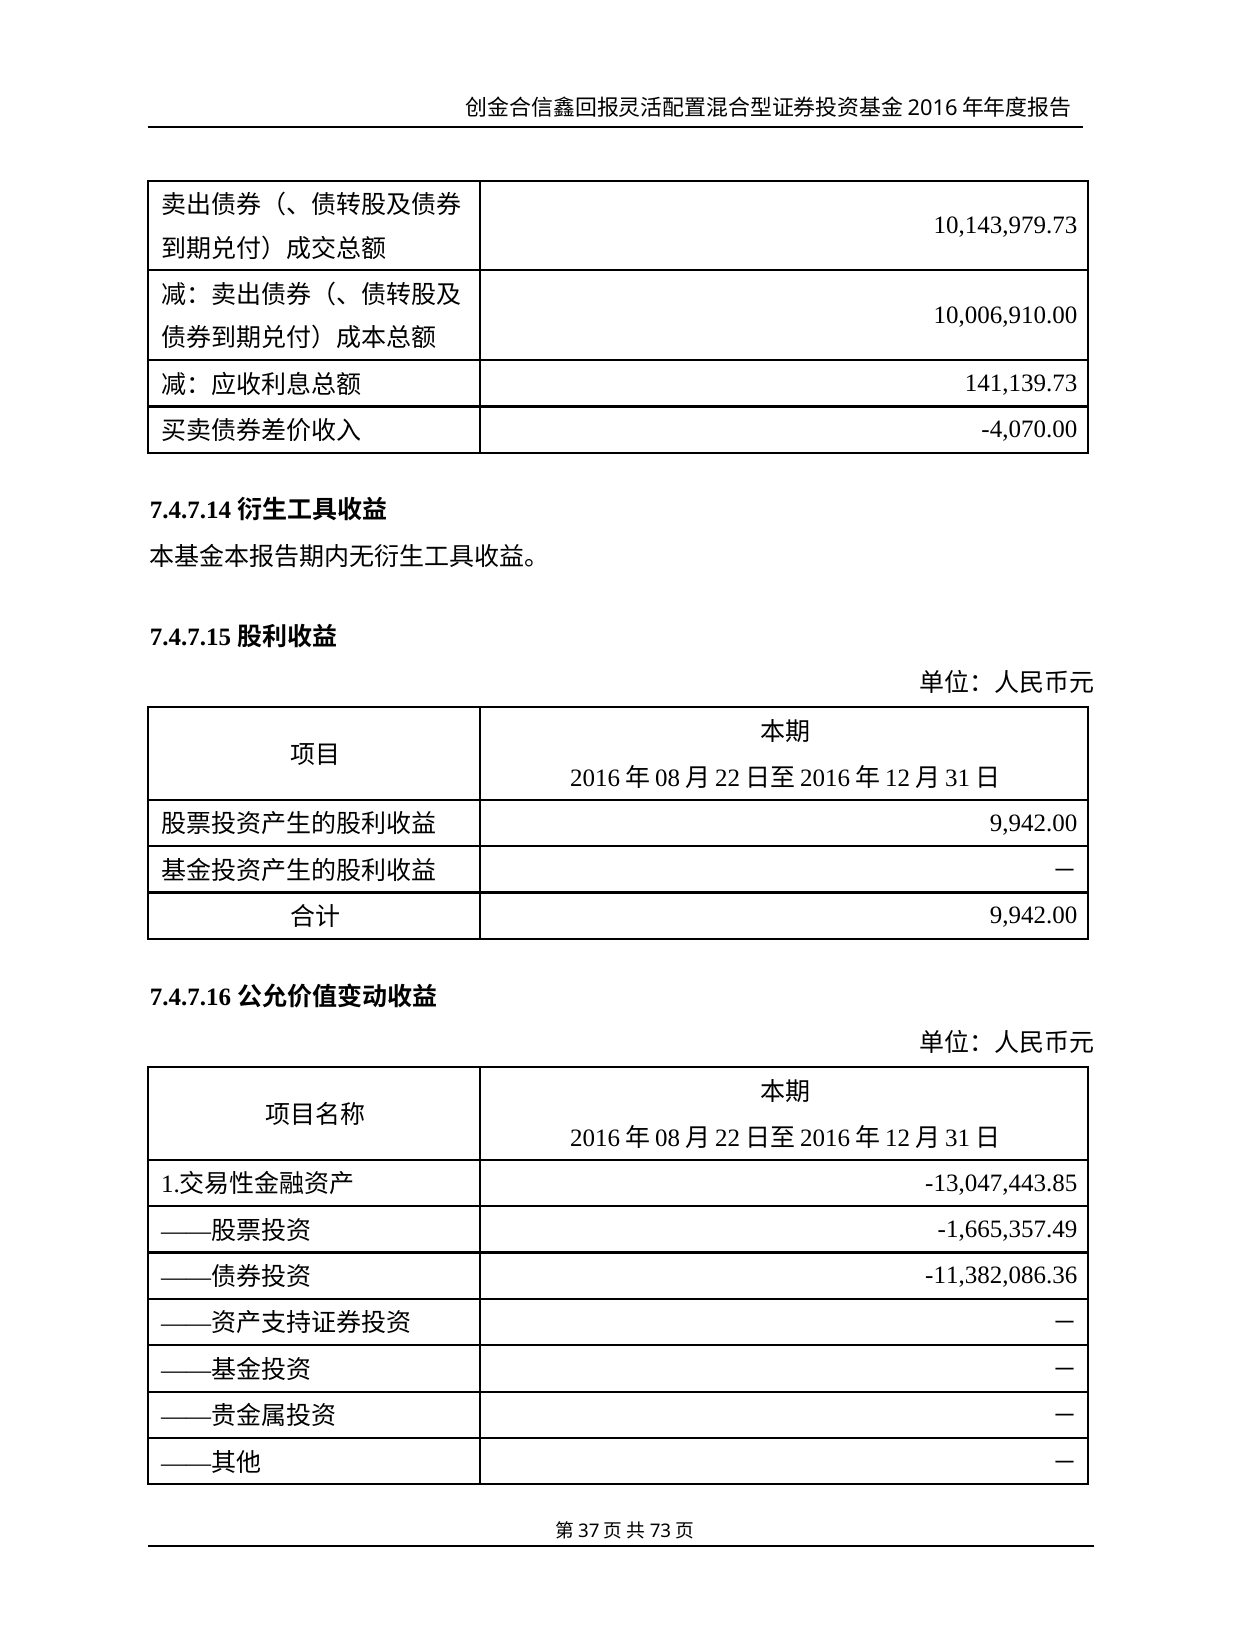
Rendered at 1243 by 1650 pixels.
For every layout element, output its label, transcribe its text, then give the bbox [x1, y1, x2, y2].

table_cell 141,139.73 [481, 361, 1087, 405]
table_cell -1,665,357.49 [481, 1207, 1087, 1251]
table_cell 10,143,979.73 [481, 182, 1087, 269]
text 7.4.7.16 公允价值变动收益 [149, 976, 1094, 1012]
table_cell 股票投资产生的股利收益 [149, 801, 479, 845]
table_cell 减：卖出债券（、债转股及债券到期兑付）成本总额 [149, 271, 479, 359]
table_cell ——资产支持证券投资 [149, 1300, 479, 1344]
table_cell 卖出债券（、债转股及债券到期兑付）成交总额 [149, 182, 479, 269]
table_cell 减：应收利息总额 [149, 361, 479, 405]
table_cell － [481, 1346, 1087, 1391]
table_cell ——股票投资 [149, 1207, 479, 1251]
table_cell 买卖债券差价收入 [149, 408, 479, 452]
text 单位：人民币元 [149, 662, 1094, 699]
table_cell 9,942.00 [481, 894, 1087, 938]
table_cell ——贵金属投资 [149, 1393, 479, 1437]
table_cell 9,942.00 [481, 801, 1087, 845]
text 本基金本报告期内无衍生工具收益。 [149, 536, 1094, 573]
table_cell -13,047,443.85 [481, 1161, 1087, 1205]
table_header 项目 [149, 708, 479, 799]
text 7.4.7.15 股利收益 [149, 616, 1094, 652]
text 单位：人民币元 [149, 1022, 1094, 1059]
table_cell -4,070.00 [481, 408, 1087, 452]
table_header 本期 2016年08月22日至2016年12月31日 [481, 1068, 1087, 1159]
text 7.4.7.14 衍生工具收益 [149, 490, 1094, 526]
table_cell － [481, 1439, 1087, 1483]
table_cell -11,382,086.36 [481, 1254, 1087, 1298]
table_cell ——基金投资 [149, 1346, 479, 1391]
table_cell ——其他 [149, 1439, 479, 1483]
table_cell 10,006,910.00 [481, 271, 1087, 359]
table_cell － [481, 847, 1087, 891]
table_cell 基金投资产生的股利收益 [149, 847, 479, 891]
table_header 本期 2016年08月22日至2016年12月31日 [481, 708, 1087, 799]
table_cell 1.交易性金融资产 [149, 1161, 479, 1205]
table_cell － [481, 1300, 1087, 1344]
table_header 项目名称 [149, 1068, 479, 1159]
table_cell ——债券投资 [149, 1254, 479, 1298]
table_cell 合计 [149, 894, 479, 938]
table_cell － [481, 1393, 1087, 1437]
